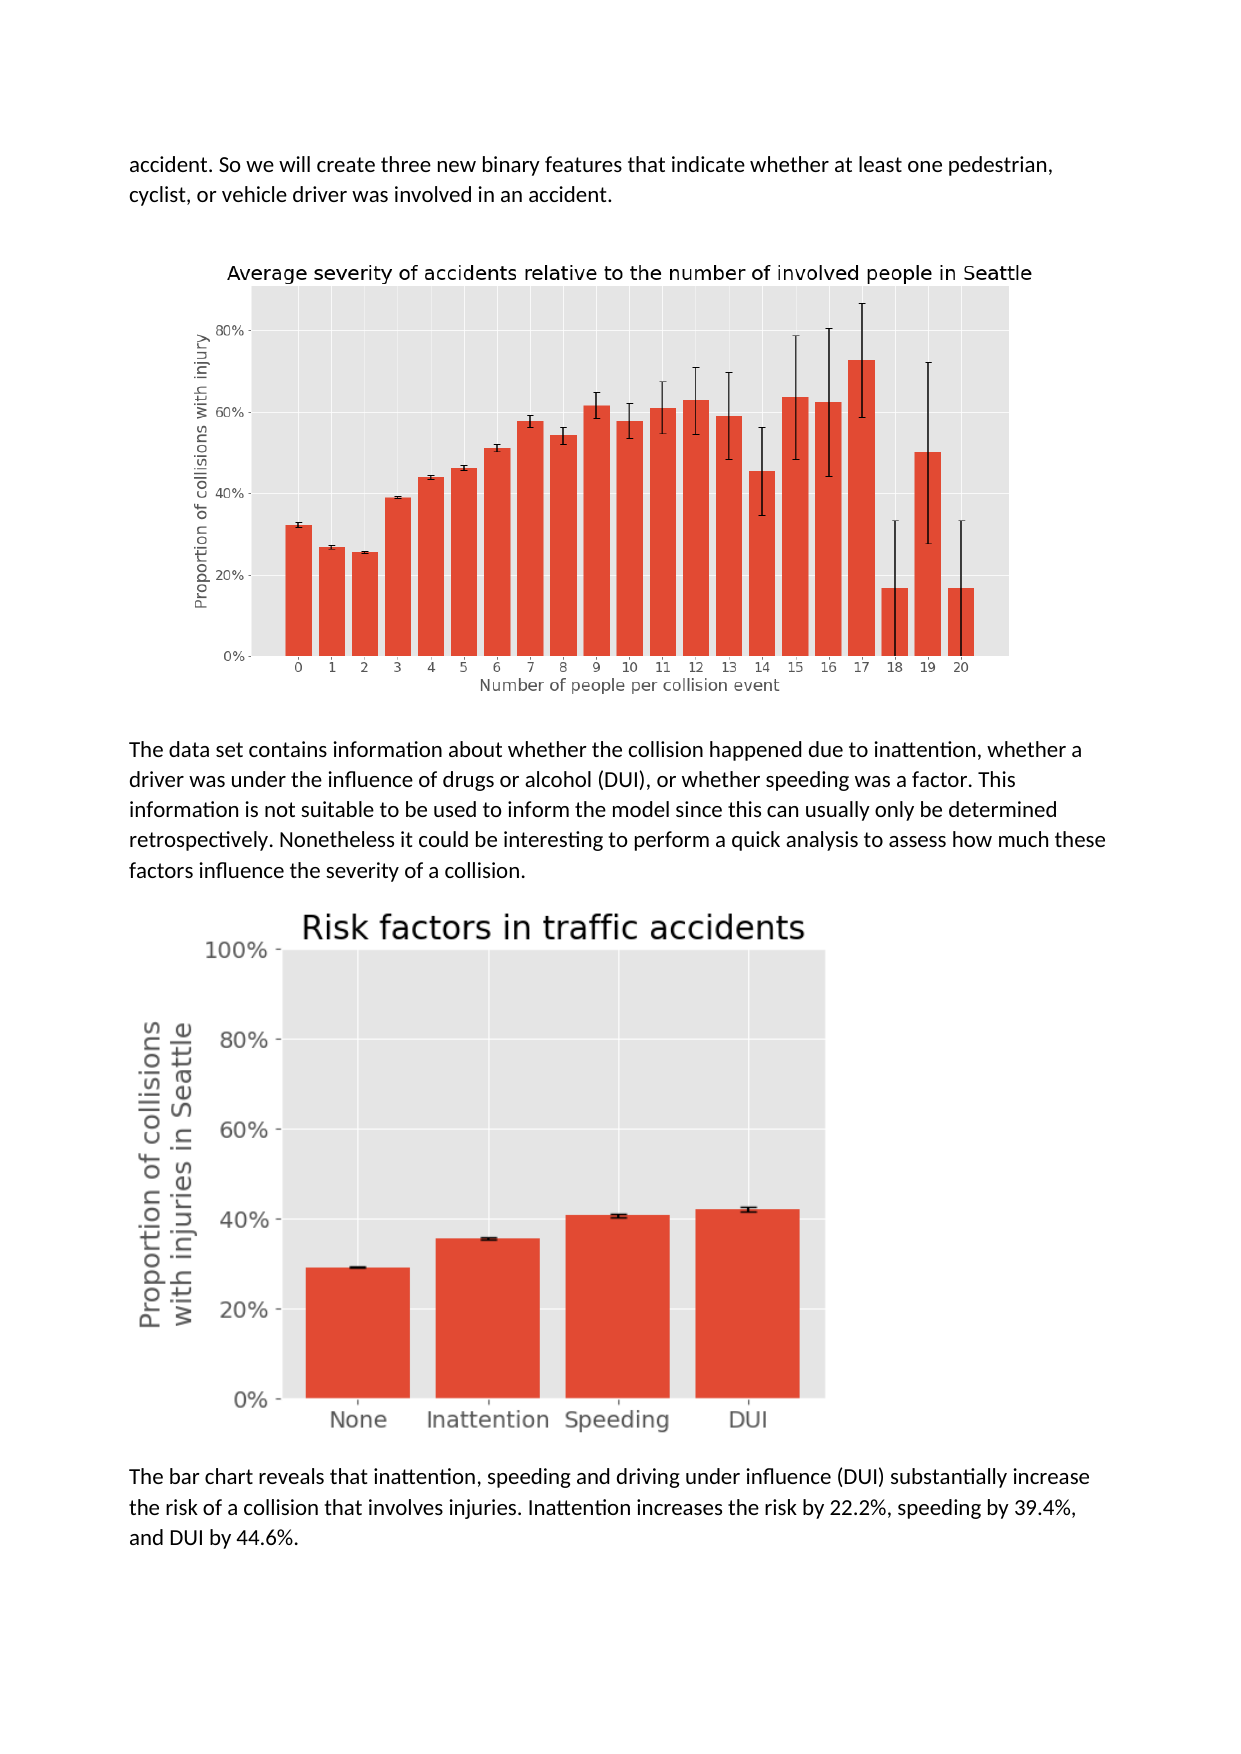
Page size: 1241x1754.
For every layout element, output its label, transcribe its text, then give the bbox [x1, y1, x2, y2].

text The bar chart reveals that inattention, speeding and driving under influence (DUI) substantially increase the risk of a collision that involves injuries. Inattention increases the risk by 22.2%, speeding by 39.4%, and DUI by 44.6%. [129, 1462, 1108, 1551]
text The data set contains information about whether the collision happened due to inattention, whether a driver was under the influence of drugs or alcohol (DUI), or whether speeding was a factor. This information is not suitable to be used to inform the model since this can usually only be determined retrospectively. Nonetheless it could be interesting to perform a quick analysis to assess how much these factors influence the severity of a collision. [129, 735, 1108, 884]
picture [128, 902, 836, 1444]
picture [128, 227, 1106, 717]
